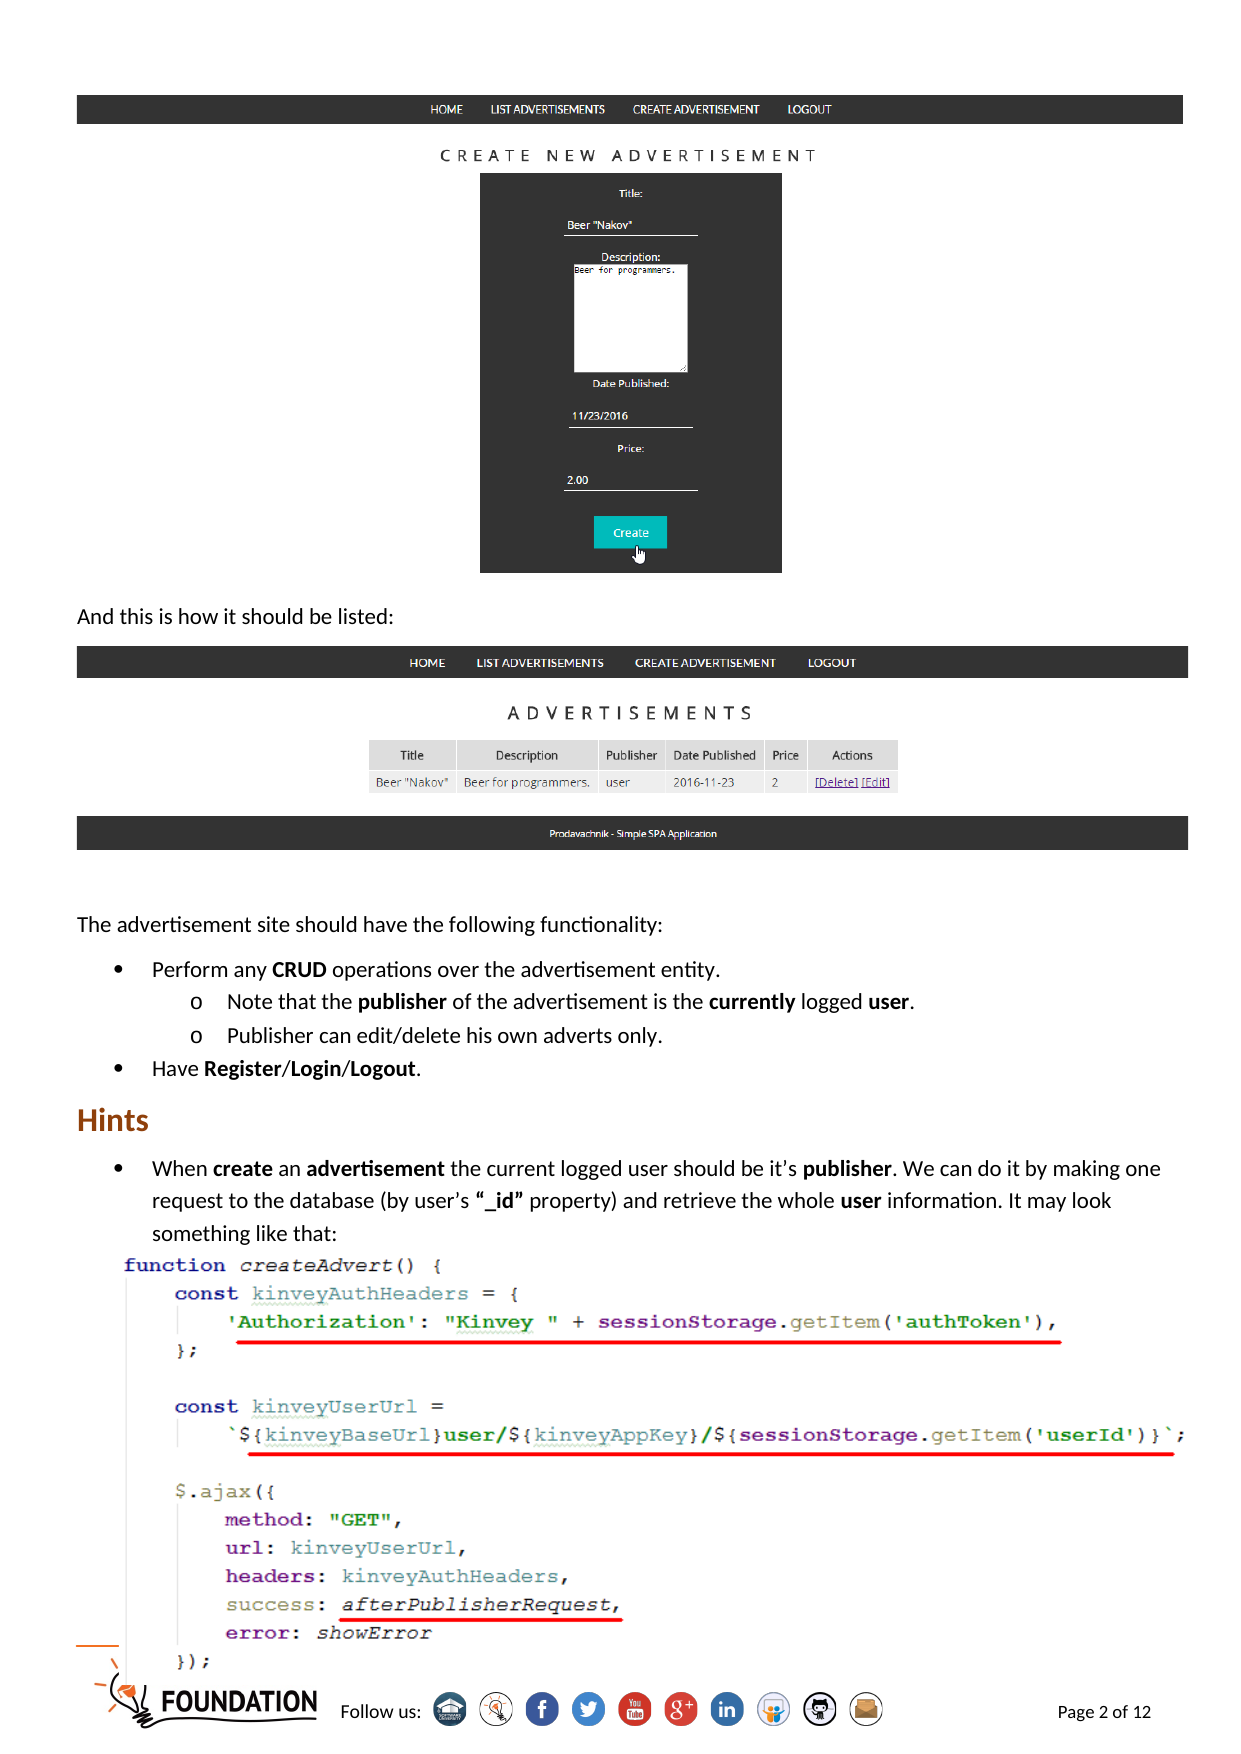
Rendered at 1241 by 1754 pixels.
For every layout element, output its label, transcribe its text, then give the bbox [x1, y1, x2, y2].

picture [76, 646, 1189, 850]
list Perform any CRUD operations over the advertisement entity. [114, 955, 1163, 983]
picture [664, 1692, 698, 1726]
picture [803, 1692, 837, 1726]
picture [479, 1692, 513, 1726]
picture [618, 1692, 652, 1726]
text The advertisement site should have the following functionality: [77, 911, 1163, 939]
picture [757, 1692, 790, 1726]
picture [76, 95, 1183, 586]
list Note that the publisher of the advertisement is the currently logged user. [189, 987, 1163, 1017]
text And this is how it should be listed: [77, 602, 1163, 630]
picture [710, 1692, 744, 1726]
picture [93, 1252, 1207, 1729]
list When create an advertisement the current logged user should be it’s publisher. We can do it by making one request to the database (by user’s “_id” property) and retrieve the whole user information. It may look something like that: [114, 1154, 1163, 1247]
picture [525, 1692, 559, 1726]
list Publisher can edit/delete his own adverts only. [189, 1021, 1163, 1050]
picture [433, 1692, 467, 1726]
picture [572, 1692, 605, 1726]
subtitle Hints [77, 1099, 1163, 1140]
list Have Register/Login/Logout. [114, 1054, 1163, 1083]
picture [849, 1692, 883, 1726]
